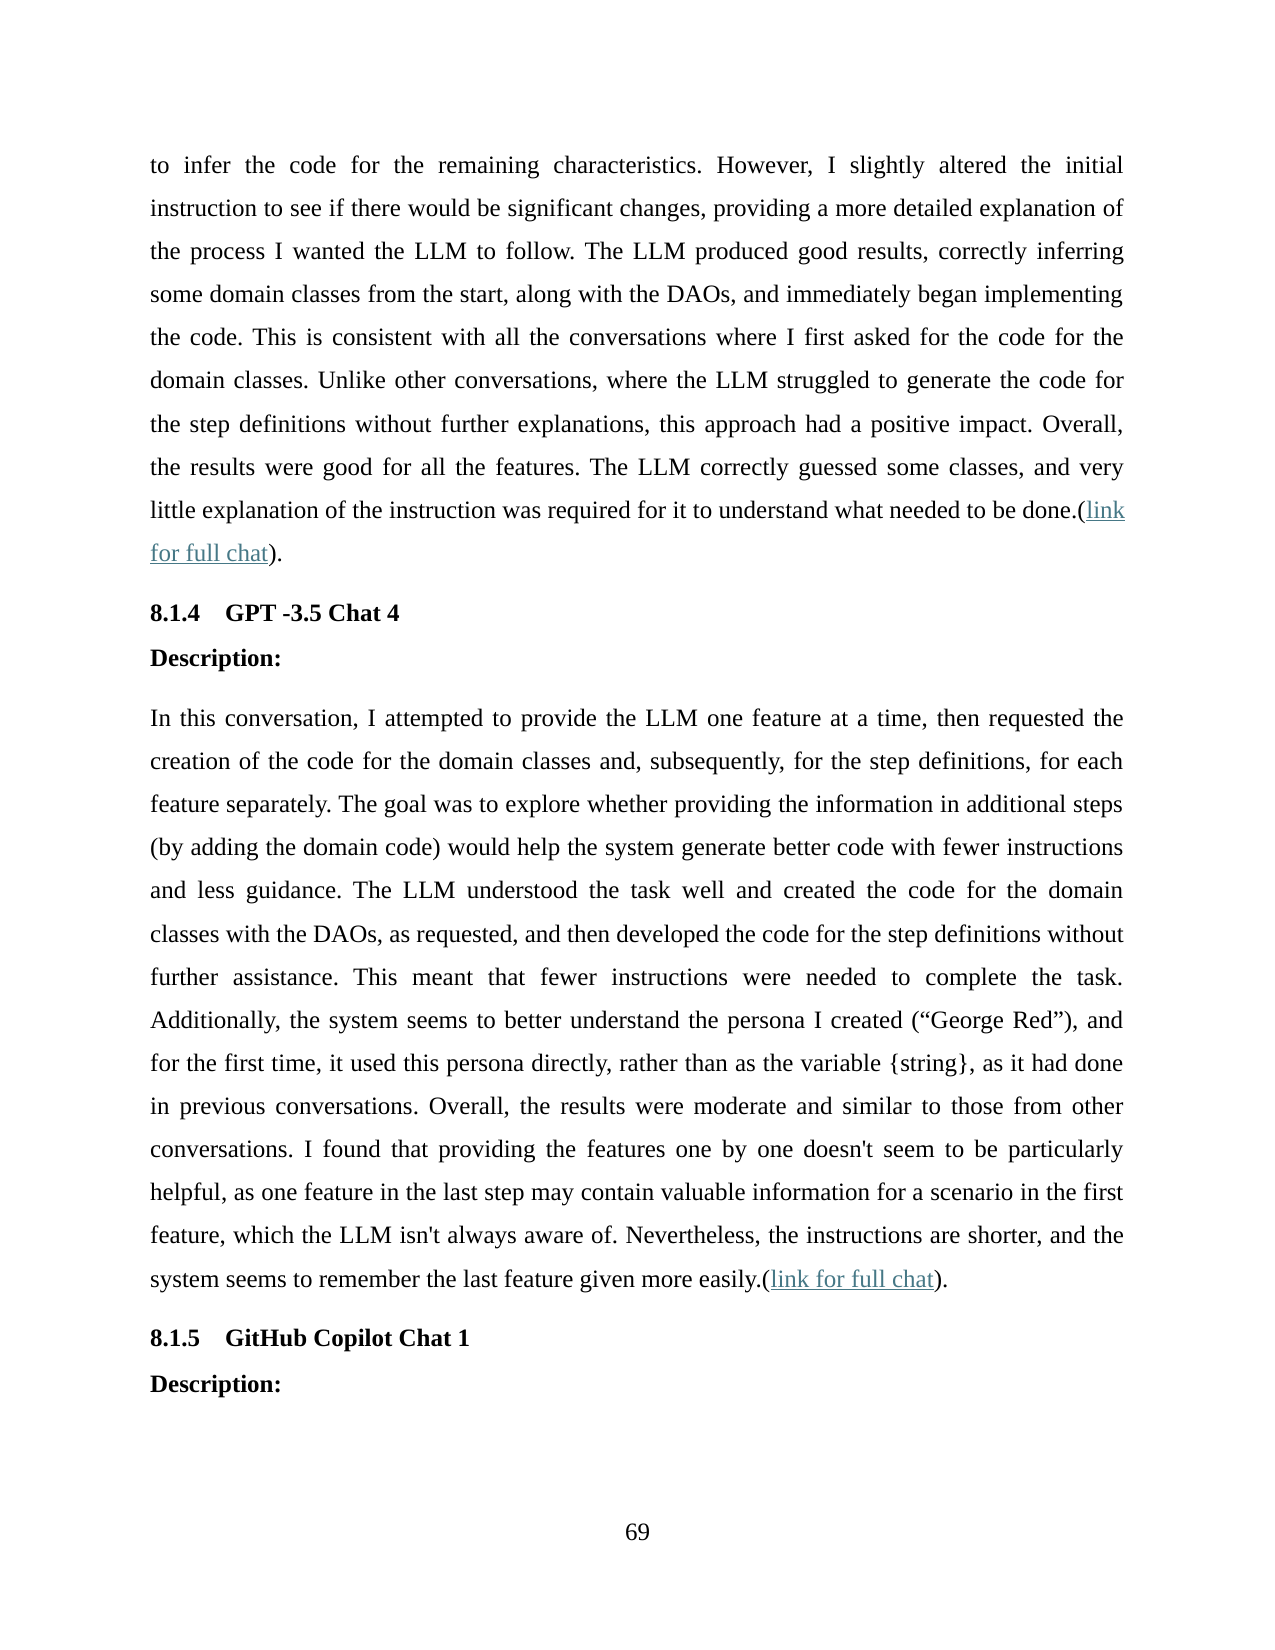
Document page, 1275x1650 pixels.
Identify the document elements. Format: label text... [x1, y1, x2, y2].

text In this conversation, I attempted to provide the LLM one feature at a time, then requested the creation of the code for the domain classes and, subsequently, for the step definitions, for each feature separately. The goal was to explore whether providing the information in additional steps (by adding the domain code) would help the system generate better code with fewer instructions and less guidance. The LLM understood the task well and created the code for the domain classes with the DAOs, as requested, and then developed the code for the step definitions without further assistance. This meant that fewer instructions were needed to complete the task. Additionally, the system seems to better understand the persona I created (“George Red”), and for the first time, it used this persona directly, rather than as the variable {string}, as it had done in previous conversations. Overall, the results were moderate and similar to those from other conversations. I found that providing the features one by one doesn't seem to be particularly helpful, as one feature in the last step may contain valuable information for a scenario in the first feature, which the LLM isn't always aware of. Nevertheless, the instructions are shorter, and the system seems to remember the last feature given more easily.(link for full chat). [150, 703, 1125, 1292]
subtitle GitHub Copilot Chat 1 [150, 1323, 1125, 1352]
subtitle GPT -3.5 Chat 4 [150, 598, 1125, 627]
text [150, 150, 1125, 567]
text Description: [150, 1369, 1125, 1398]
text Description: [150, 643, 1125, 672]
